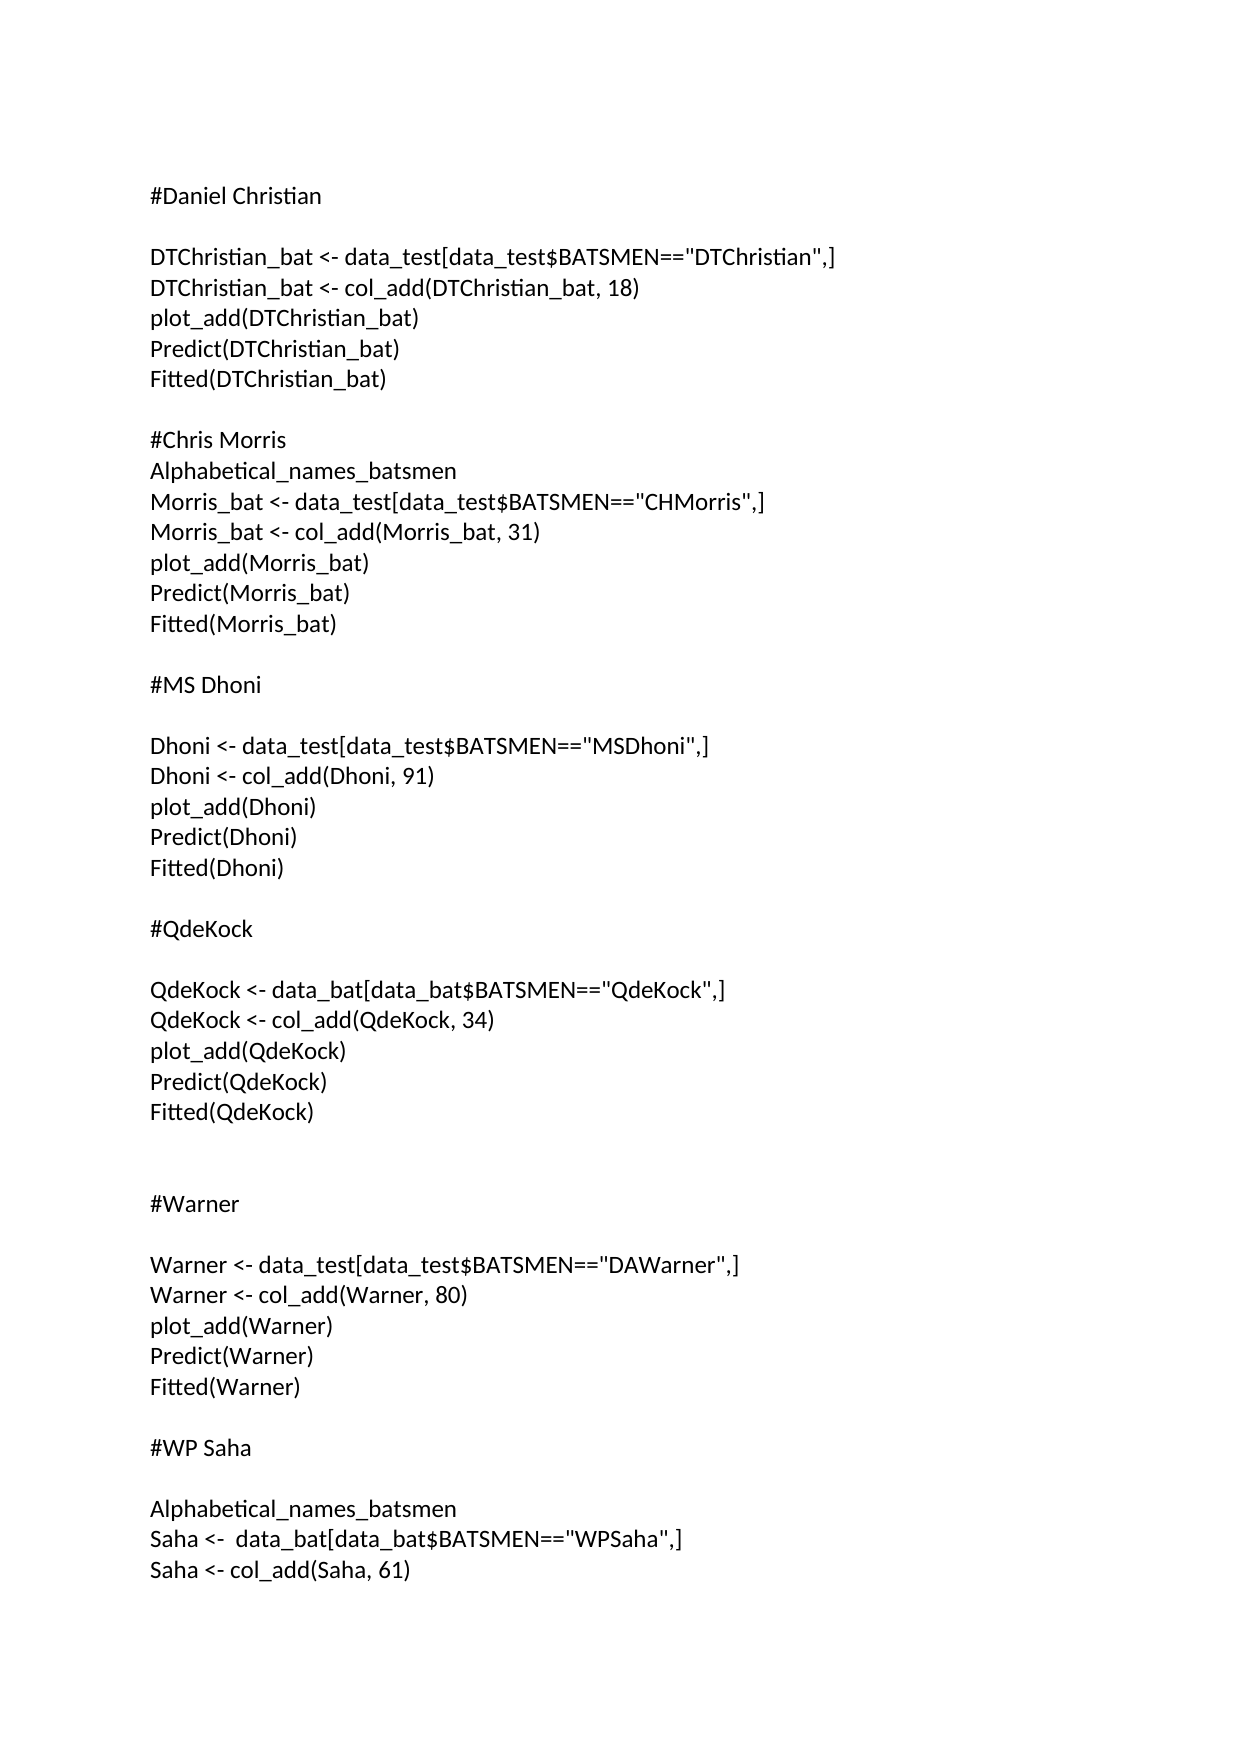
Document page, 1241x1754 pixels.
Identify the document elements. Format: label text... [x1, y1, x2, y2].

text plot_add(QdeKock) [150, 1035, 1090, 1066]
text Fitted(Morris_bat) [150, 608, 1090, 638]
text Alphabetical_names_batsmen [150, 455, 1090, 486]
text Alphabetical_names_batsmen [150, 1493, 1090, 1523]
text Dhoni <- data_test[data_test$BATSMEN=="MSDhoni",] [150, 730, 1090, 760]
text DTChristian_bat <- col_add(DTChristian_bat, 18) [150, 272, 1090, 303]
text #Daniel Christian [150, 181, 1090, 211]
text Predict(Warner) [150, 1340, 1090, 1371]
text Warner <- col_add(Warner, 80) [150, 1279, 1090, 1310]
text Fitted(Warner) [150, 1371, 1090, 1401]
text QdeKock <- col_add(QdeKock, 34) [150, 1004, 1090, 1035]
text plot_add(Warner) [150, 1310, 1090, 1340]
text Fitted(DTChristian_bat) [150, 364, 1090, 394]
text Dhoni <- col_add(Dhoni, 91) [150, 760, 1090, 791]
text Saha <- data_bat[data_bat$BATSMEN=="WPSaha",] [150, 1523, 1090, 1554]
text plot_add(DTChristian_bat) [150, 303, 1090, 333]
text #Warner [150, 1188, 1090, 1218]
text Morris_bat <- col_add(Morris_bat, 31) [150, 516, 1090, 547]
text Predict(Morris_bat) [150, 577, 1090, 608]
text QdeKock <- data_bat[data_bat$BATSMEN=="QdeKock",] [150, 974, 1090, 1004]
text #MS Dhoni [150, 669, 1090, 699]
text Predict(Dhoni) [150, 821, 1090, 852]
text Fitted(Dhoni) [150, 852, 1090, 882]
text Fitted(QdeKock) [150, 1096, 1090, 1127]
text Warner <- data_test[data_test$BATSMEN=="DAWarner",] [150, 1249, 1090, 1279]
text Morris_bat <- data_test[data_test$BATSMEN=="CHMorris",] [150, 486, 1090, 516]
text Predict(DTChristian_bat) [150, 333, 1090, 364]
text plot_add(Morris_bat) [150, 547, 1090, 577]
text DTChristian_bat <- data_test[data_test$BATSMEN=="DTChristian",] [150, 242, 1090, 272]
text #QdeKock [150, 913, 1090, 943]
text #Chris Morris [150, 425, 1090, 455]
text #WP Saha [150, 1432, 1090, 1462]
text Saha <- col_add(Saha, 61) [150, 1554, 1090, 1584]
text Predict(QdeKock) [150, 1066, 1090, 1096]
text plot_add(Dhoni) [150, 791, 1090, 821]
